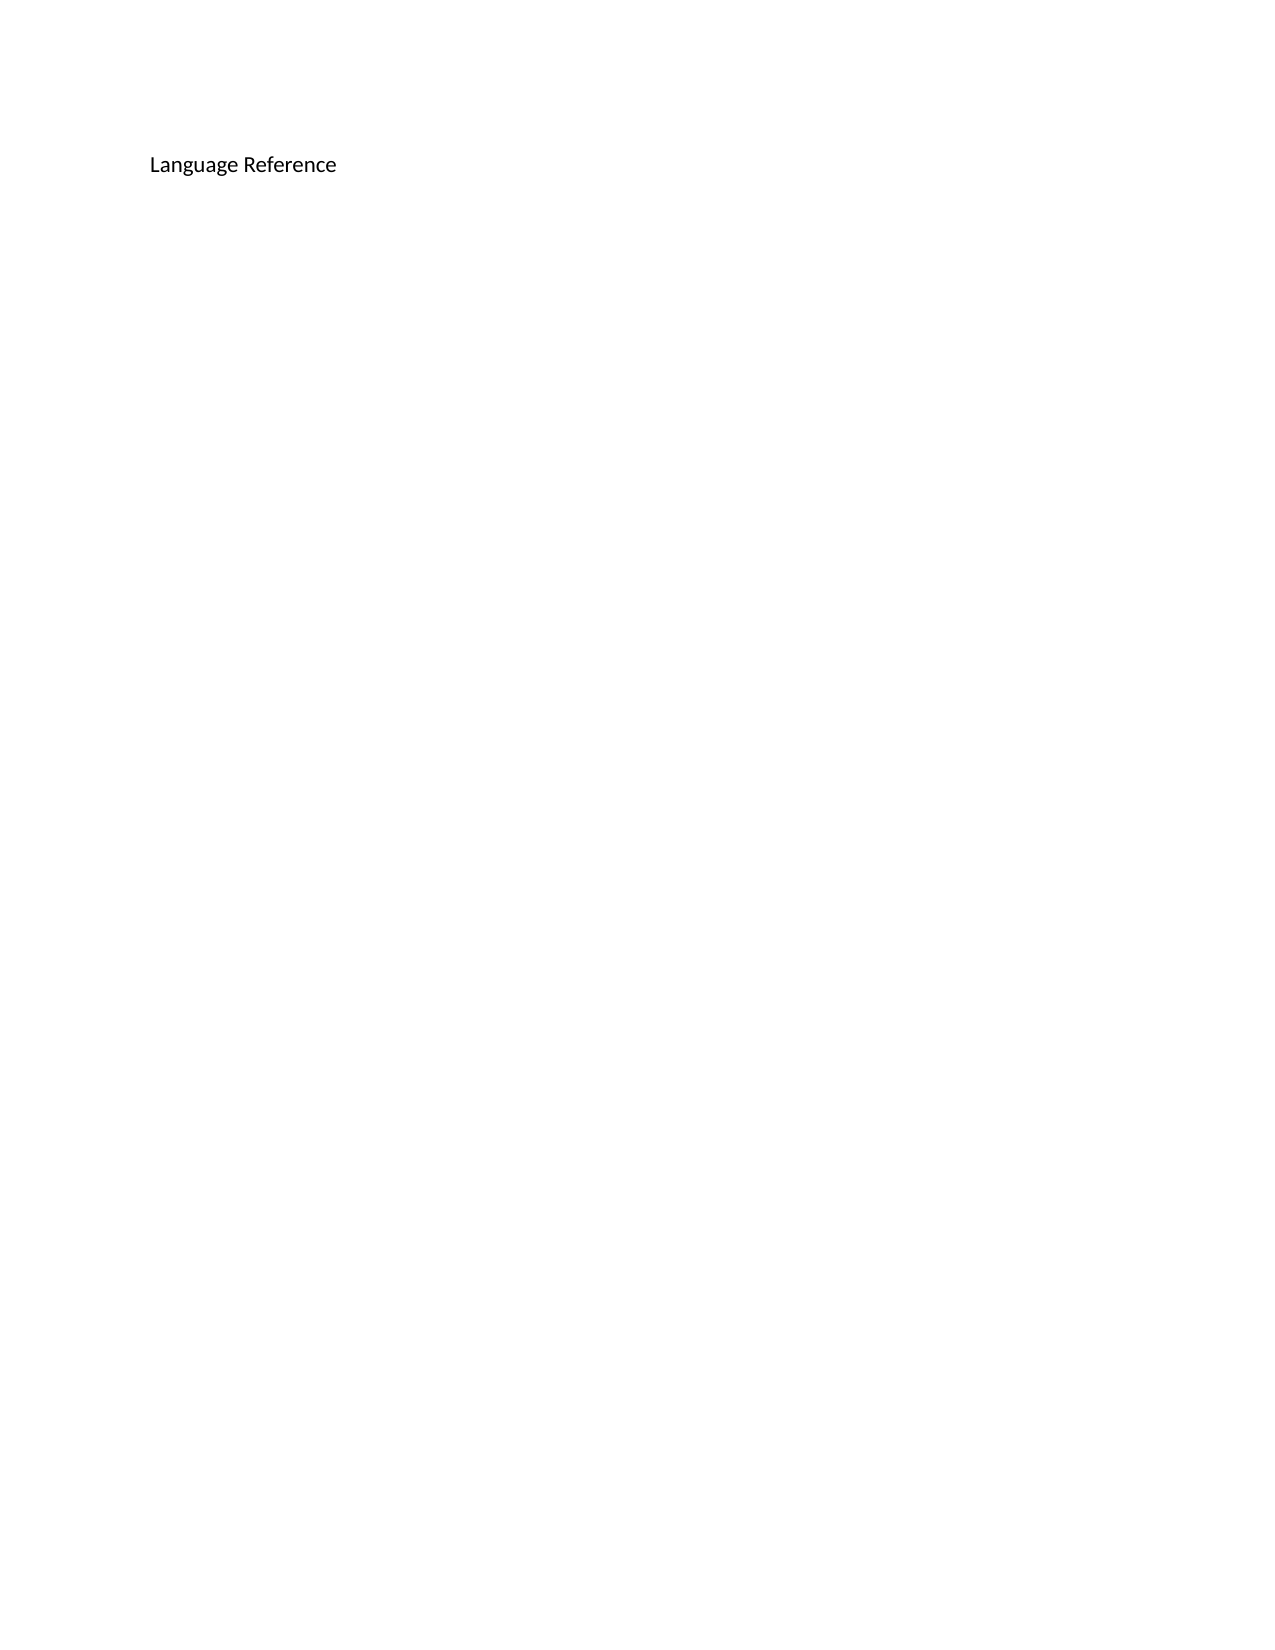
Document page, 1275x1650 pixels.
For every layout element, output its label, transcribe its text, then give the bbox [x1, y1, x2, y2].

text Language Reference [150, 150, 1125, 178]
